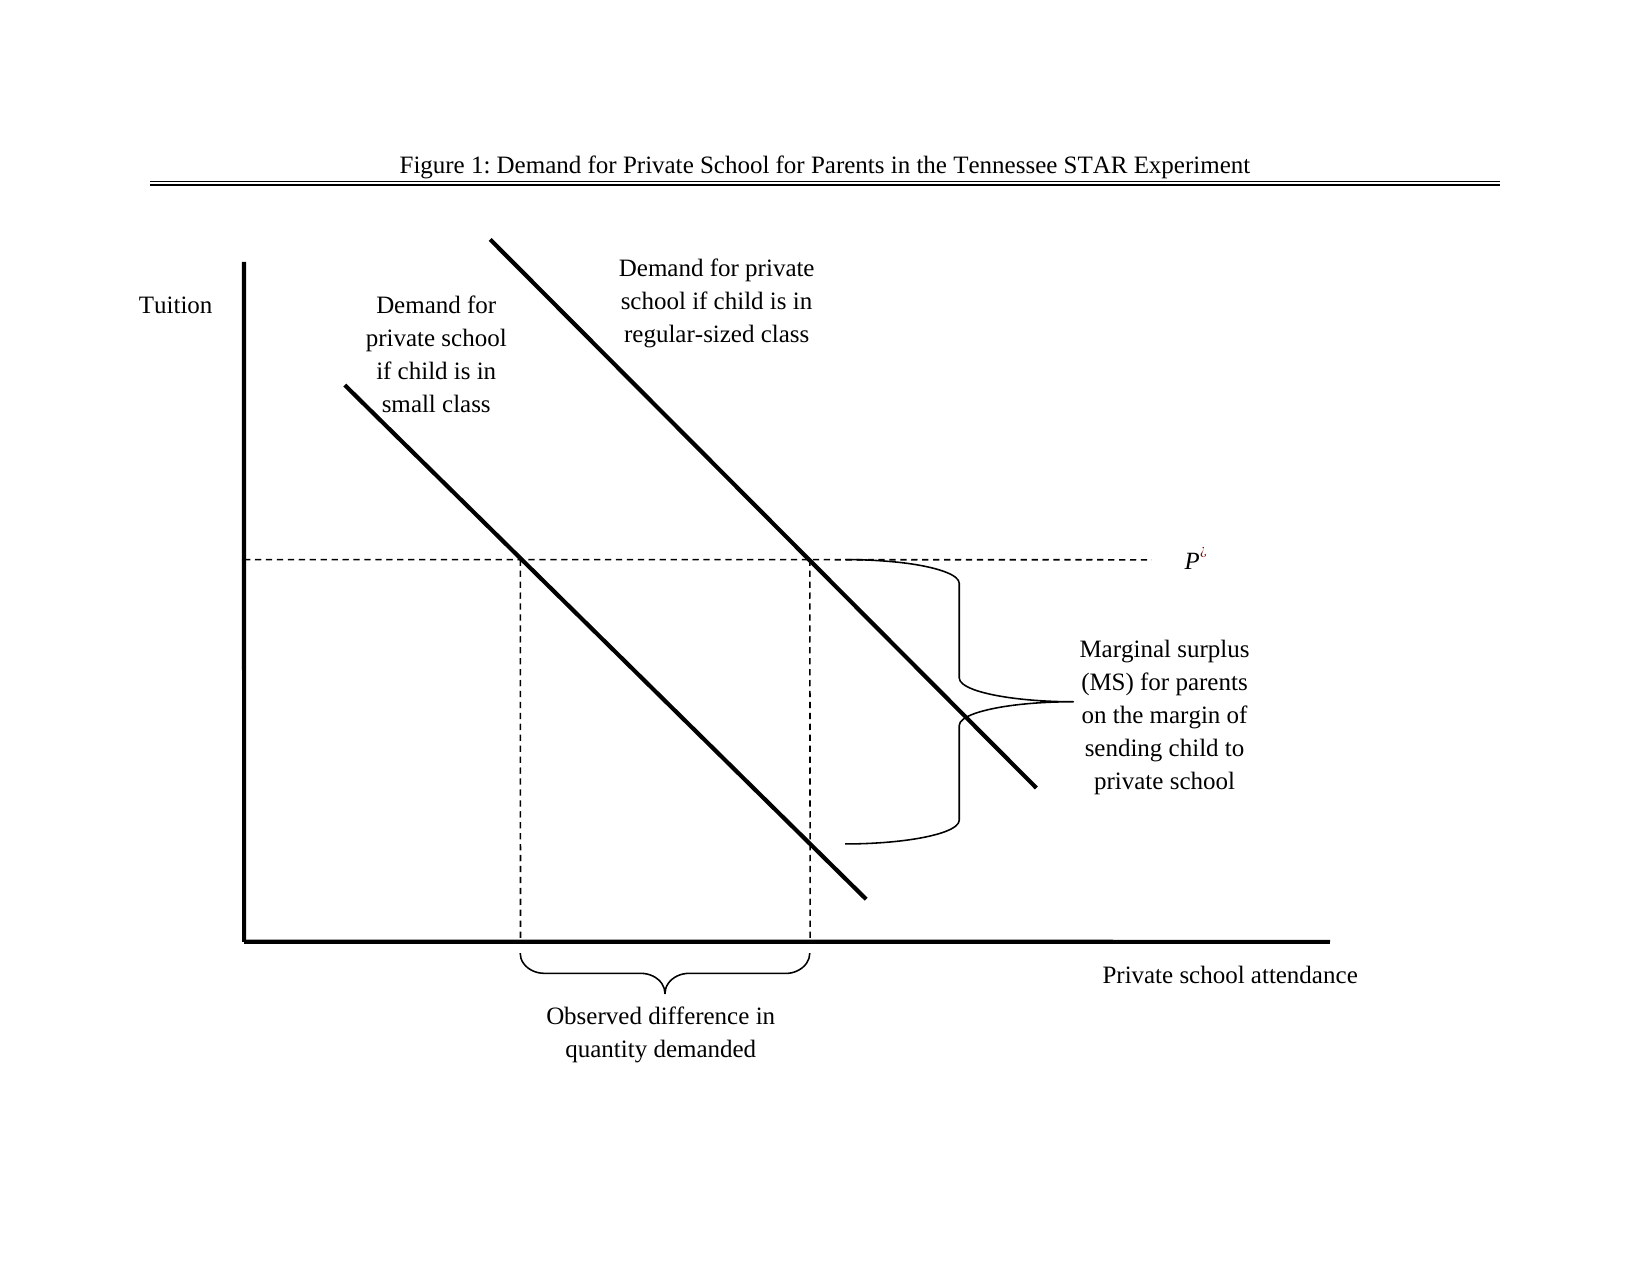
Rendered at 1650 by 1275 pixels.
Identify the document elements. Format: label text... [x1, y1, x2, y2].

text Figure 1: Demand for Private School for Parents in the Tennessee STAR Experiment [150, 150, 1500, 181]
